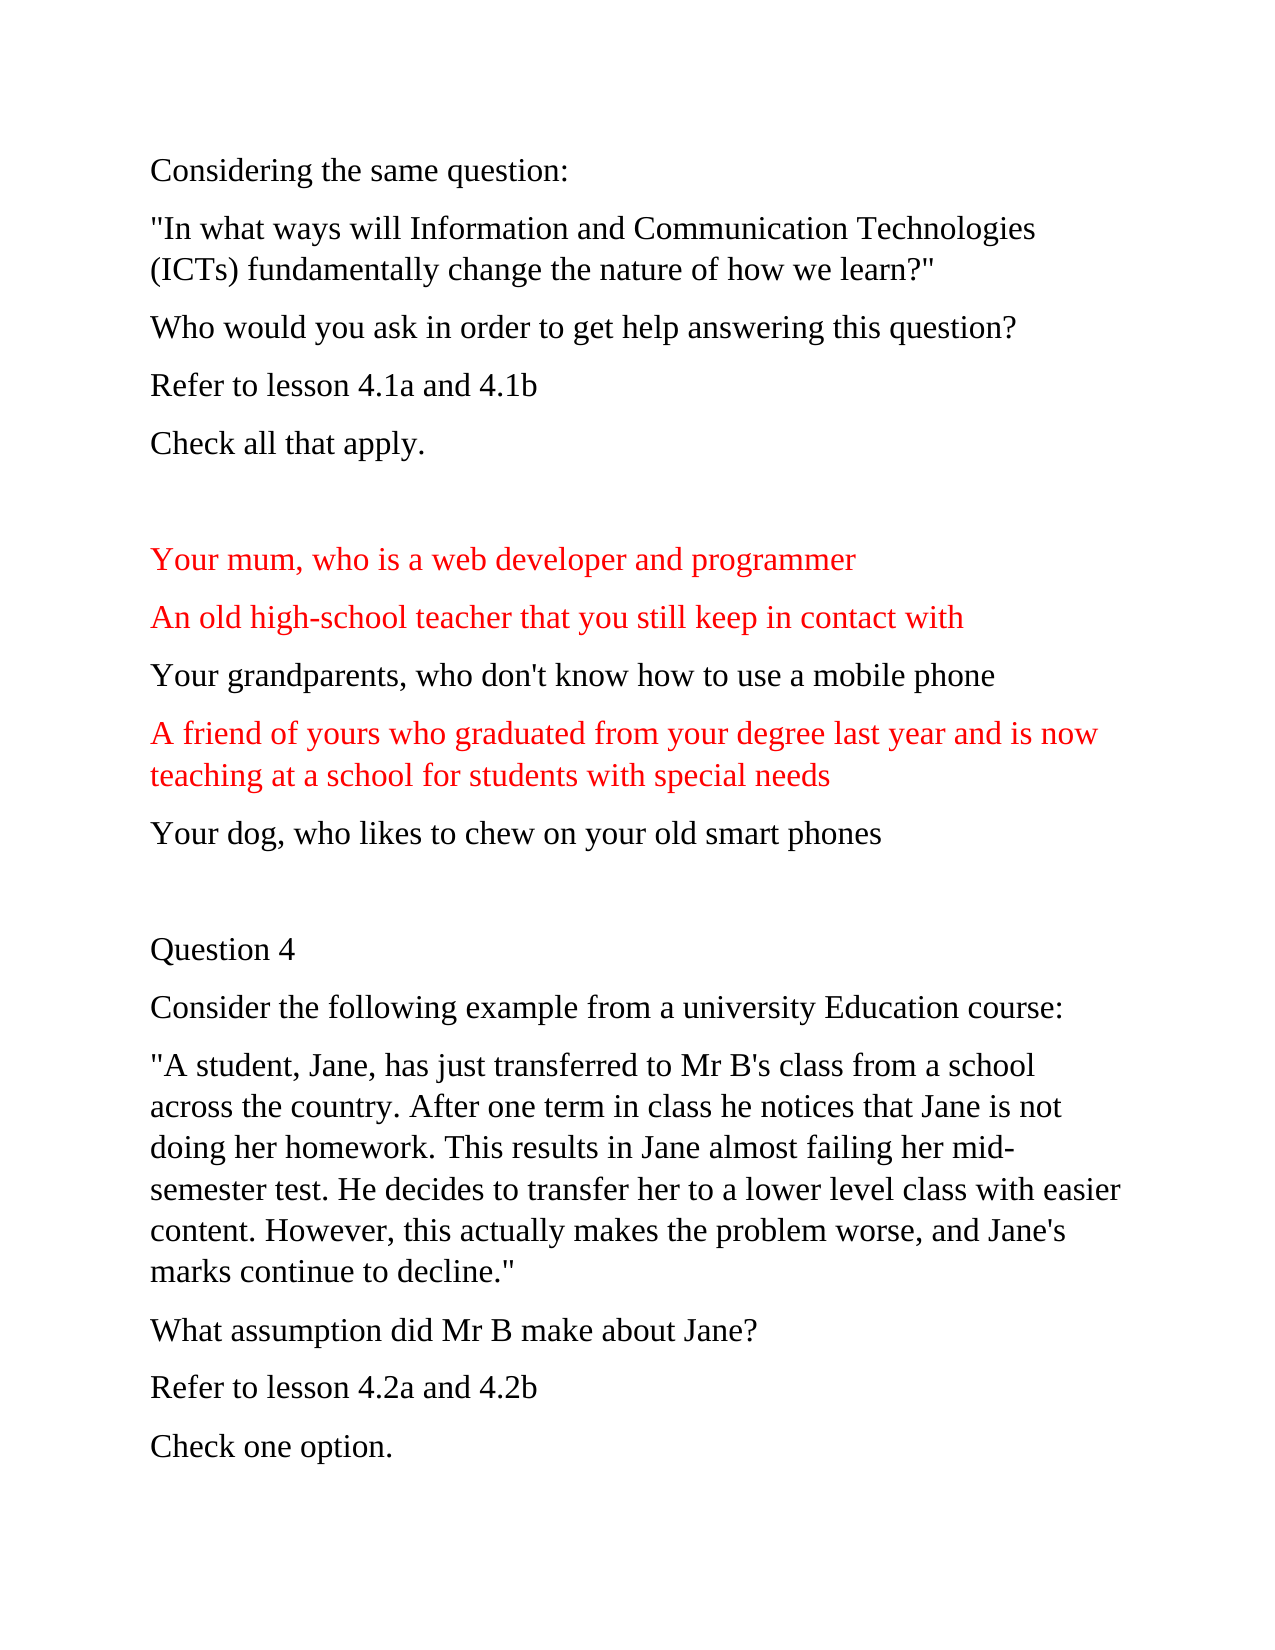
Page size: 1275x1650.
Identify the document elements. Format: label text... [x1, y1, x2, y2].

text Refer to lesson 4.1a and 4.1b [150, 365, 1125, 404]
text Refer to lesson 4.2a and 4.2b [150, 1368, 1125, 1406]
text Your grandparents, who don't know how to use a mobile phone [150, 656, 1125, 694]
text Check all that apply. [150, 423, 1125, 462]
text An old high-school teacher that you still keep in contact with [150, 597, 1125, 636]
text Your dog, who likes to chew on your old smart phones [150, 813, 1125, 851]
text Check one option. [150, 1426, 1125, 1464]
text A friend of yours who graduated from your degree last year and is now teaching at a school for students with special needs [150, 713, 1125, 793]
text Who would you ask in order to get help answering this question? [150, 307, 1125, 346]
text Considering the same question: [150, 150, 1125, 188]
text "A student, Jane, has just transferred to Mr B's class from a school across the country. After one term in class he notices that Jane is not doing her homework. This results in Jane almost failing her mid-semester test. He decides to transfer her to a lower level class with easier content. However, this actually makes the problem worse, and Jane's marks continue to decline." [150, 1045, 1125, 1290]
text What assumption did Mr B make about Jane? [150, 1310, 1125, 1348]
text Question 4 [150, 929, 1125, 967]
text Consider the following example from a university Education course: [150, 987, 1125, 1025]
text "In what ways will Information and Communication Technologies (ICTs) fundamentally change the nature of how we learn?" [150, 208, 1125, 288]
text Your mum, who is a web developer and programmer [150, 539, 1125, 578]
